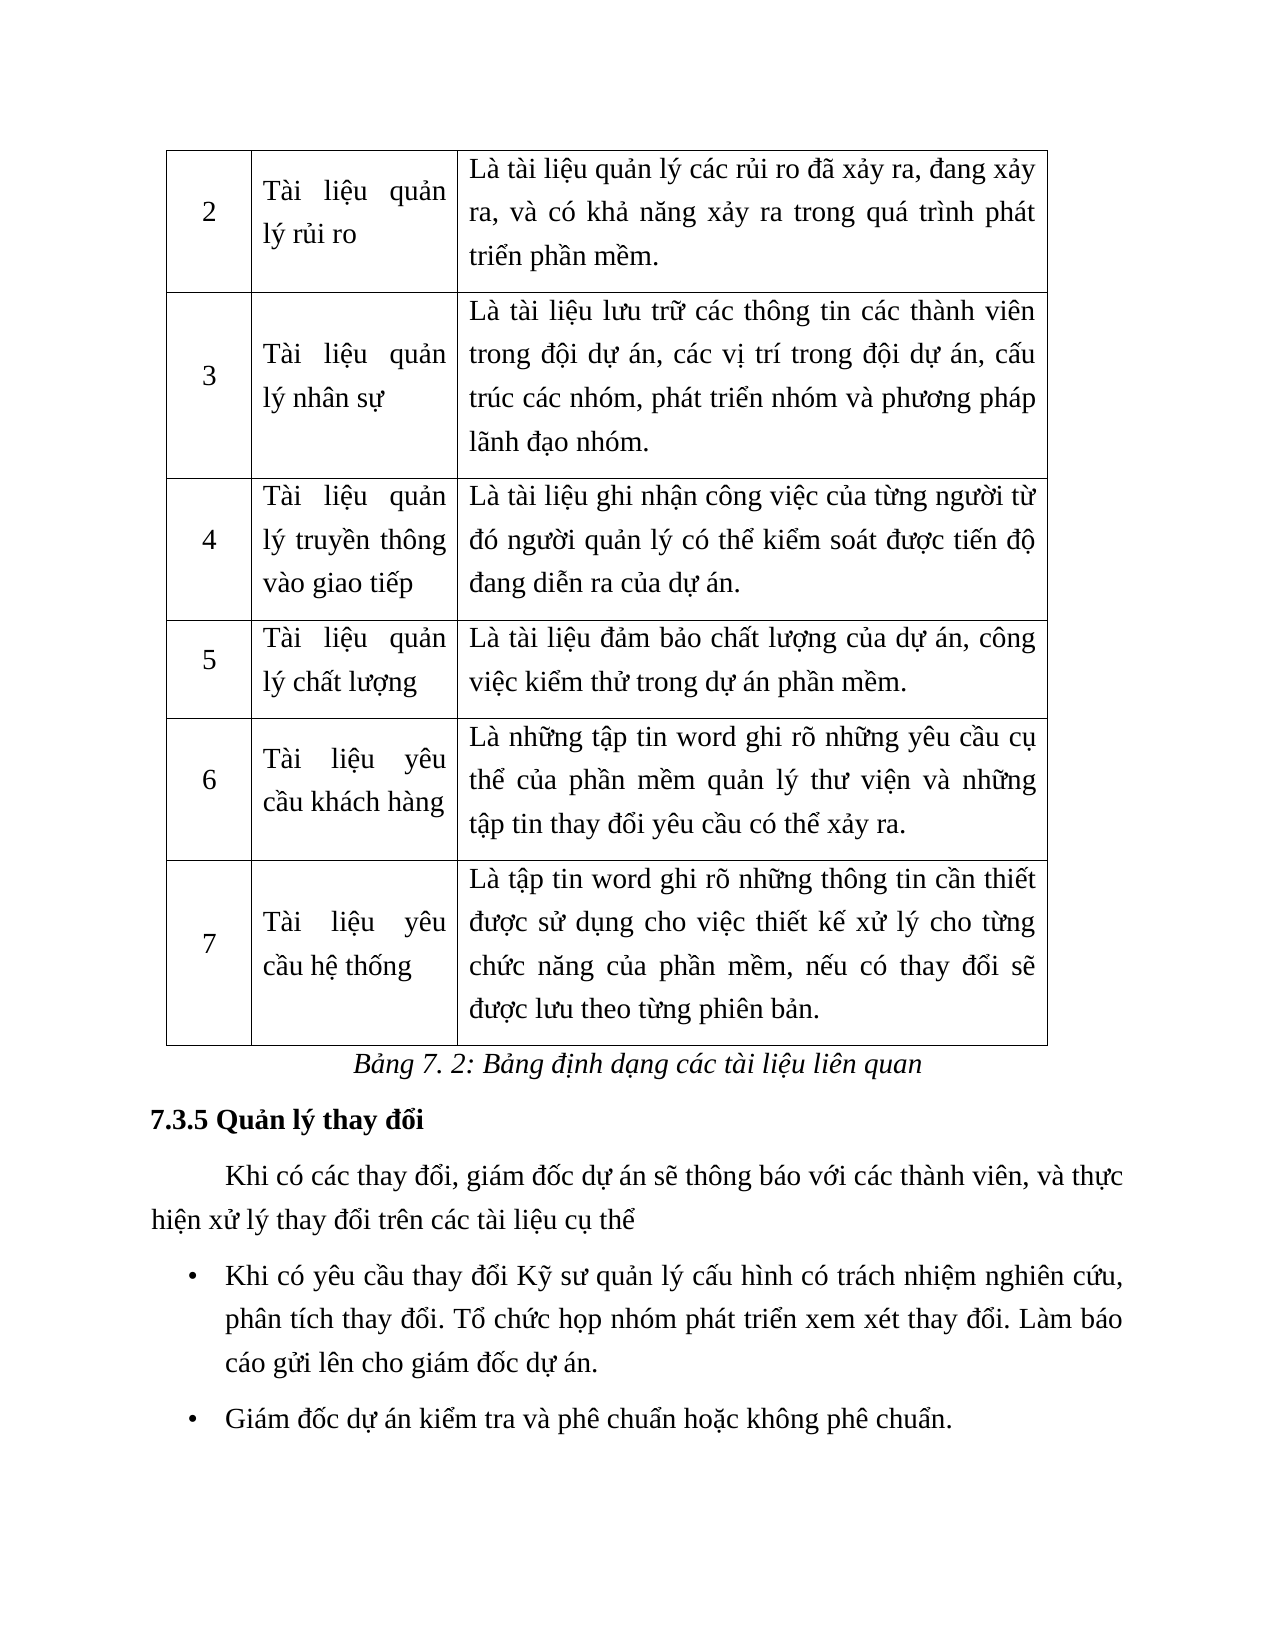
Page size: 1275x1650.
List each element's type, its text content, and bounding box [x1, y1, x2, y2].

table_cell Tài liệu quản lý nhân sự [252, 293, 457, 477]
table_cell Là tài liệu đảm bảo chất lượng của dự án, công việc kiểm thử trong dự án phần mềm. [458, 621, 1047, 718]
list Giám đốc dự án kiểm tra và phê chuẩn hoặc không phê chuẩn. [187, 1401, 1125, 1435]
text Bảng 7. 2: Bảng định dạng các tài liệu liên quan [150, 1046, 1125, 1080]
table_cell Là những tập tin word ghi rõ những yêu cầu cụ thể của phần mềm quản lý thư viện và những tập tin thay đổi yêu cầu có thể xảy ra. [458, 719, 1047, 860]
table_cell Tài liệu yêu cầu khách hàng [252, 719, 457, 860]
table_cell Là tài liệu lưu trữ các thông tin các thành viên trong đội dự án, các vị trí trong đội dự án, cấu trúc các nhóm, phát triển nhóm và phương pháp lãnh đạo nhóm. [458, 293, 1047, 477]
table_cell 4 [167, 479, 251, 619]
list Khi có yêu cầu thay đổi Kỹ sư quản lý cấu hình có trách nhiệm nghiên cứu, phân tích thay đổi. Tổ chức họp nhóm phát triển xem xét thay đổi. Làm báo cáo gửi lên cho giám đốc dự án. [187, 1258, 1125, 1379]
table_cell Tài liệu quản lý truyền thông vào giao tiếp [252, 479, 457, 619]
text 7.3.5 Quản lý thay đổi [150, 1102, 1125, 1136]
table_cell 5 [167, 621, 251, 718]
table_cell Tài liệu yêu cầu hệ thống [252, 861, 457, 1045]
table_cell Tài liệu quản lý chất lượng [252, 621, 457, 718]
table_cell 3 [167, 293, 251, 477]
table_cell Là tài liệu quản lý các rủi ro đã xảy ra, đang xảy ra, và có khả năng xảy ra trong quá trình phát triển phần mềm. [458, 151, 1047, 292]
table_cell 7 [167, 861, 251, 1045]
table_cell 2 [167, 151, 251, 292]
table_cell Tài liệu quản lý rủi ro [252, 151, 457, 292]
table_cell Là tập tin word ghi rõ những thông tin cần thiết được sử dụng cho việc thiết kế xử lý cho từng chức năng của phần mềm, nếu có thay đổi sẽ được lưu theo từng phiên bản. [458, 861, 1047, 1045]
table_cell Là tài liệu ghi nhận công việc của từng người từ đó người quản lý có thể kiểm soát được tiến độ đang diễn ra của dự án. [458, 479, 1047, 619]
table_cell 6 [167, 719, 251, 860]
text Khi có các thay đổi, giám đốc dự án sẽ thông báo với các thành viên, và thực hiện xử lý thay đổi trên các tài liệu cụ thể [151, 1158, 1125, 1236]
